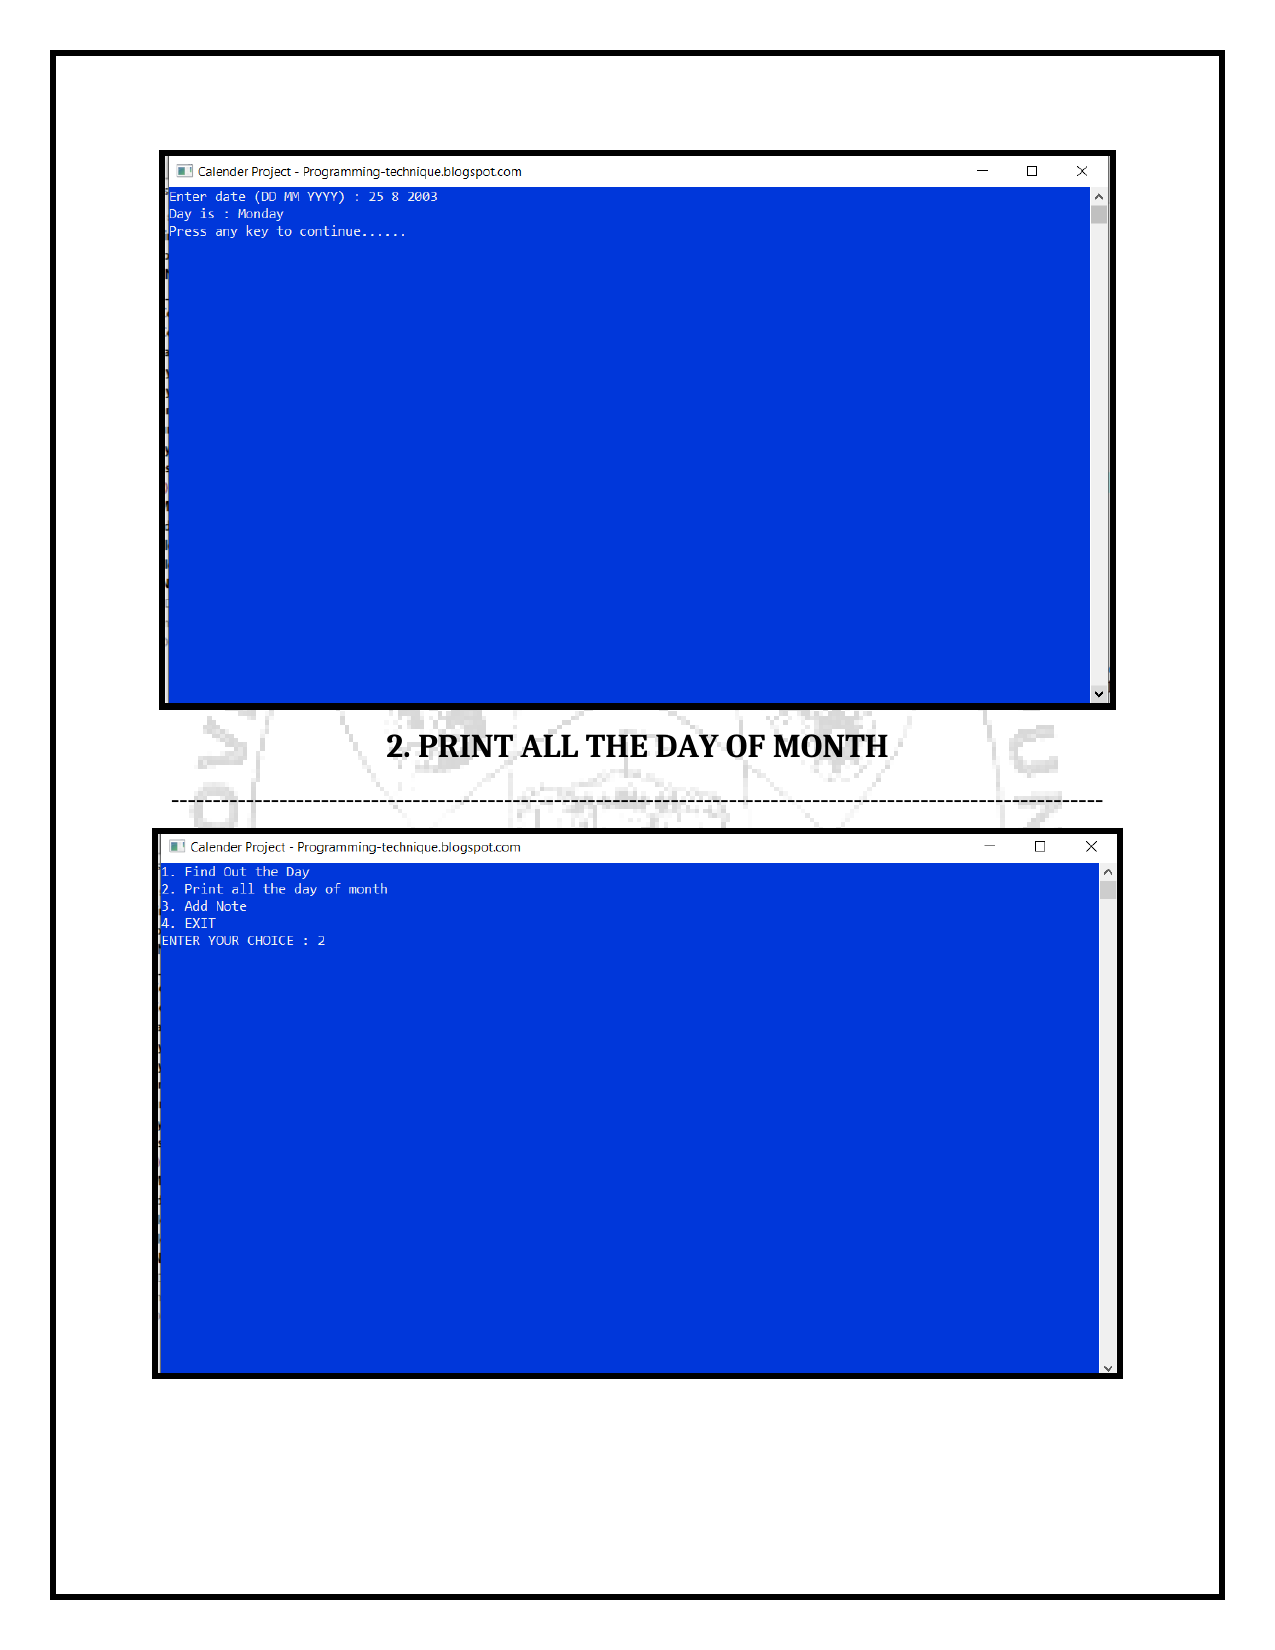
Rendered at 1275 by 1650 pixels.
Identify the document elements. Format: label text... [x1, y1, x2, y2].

text 2. PRINT ALL THE DAY OF MONTH [150, 728, 1125, 766]
text ---------------------------------------------------------------------------------------------------------------- [150, 784, 1125, 813]
picture [158, 834, 1117, 1373]
picture [165, 156, 1110, 703]
